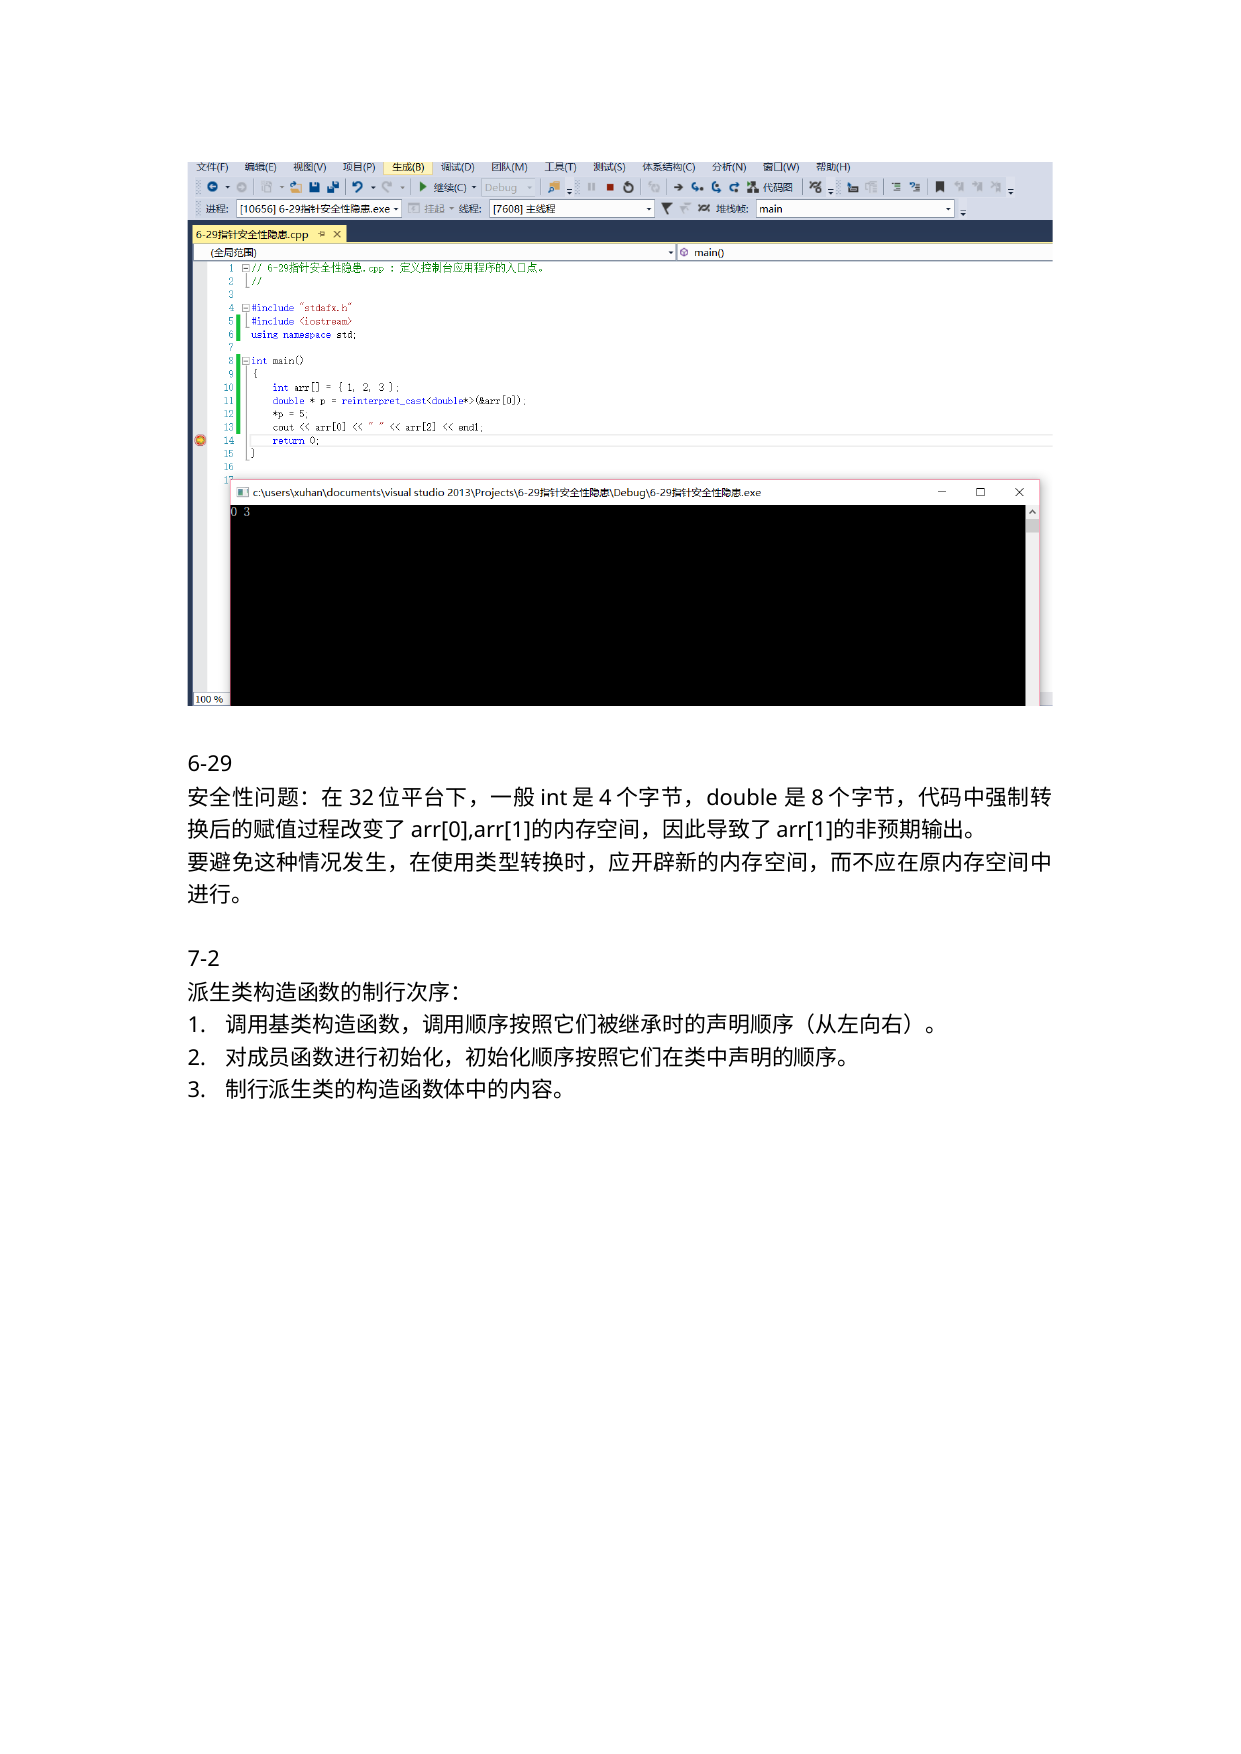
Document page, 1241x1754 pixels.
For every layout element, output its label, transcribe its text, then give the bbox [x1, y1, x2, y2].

text 要避免这种情况发生，在使用类型转换时，应开辟新的内存空间，而不应在原内存空间中进行。 [187, 844, 1053, 909]
text 派生类构造函数的制行次序： [187, 974, 1053, 1007]
list 制行派生类的构造函数体中的内容。 [187, 1072, 1053, 1104]
text 7-2 [187, 942, 1053, 974]
list 对成员函数进行初始化，初始化顺序按照它们在类中声明的顺序。 [187, 1039, 1053, 1072]
text 安全性问题：在32位平台下，一般int是4个字节，double 是8个字节，代码中强制转换后的赋值过程改变了arr[0],arr[1]的内存空间，因此导致了arr[1]的非预期输出。 [187, 779, 1053, 844]
text 6-29 [187, 747, 1053, 779]
list 调用基类构造函数，调用顺序按照它们被继承时的声明顺序（从左向右）。 [187, 1007, 1053, 1039]
picture [187, 162, 1053, 706]
